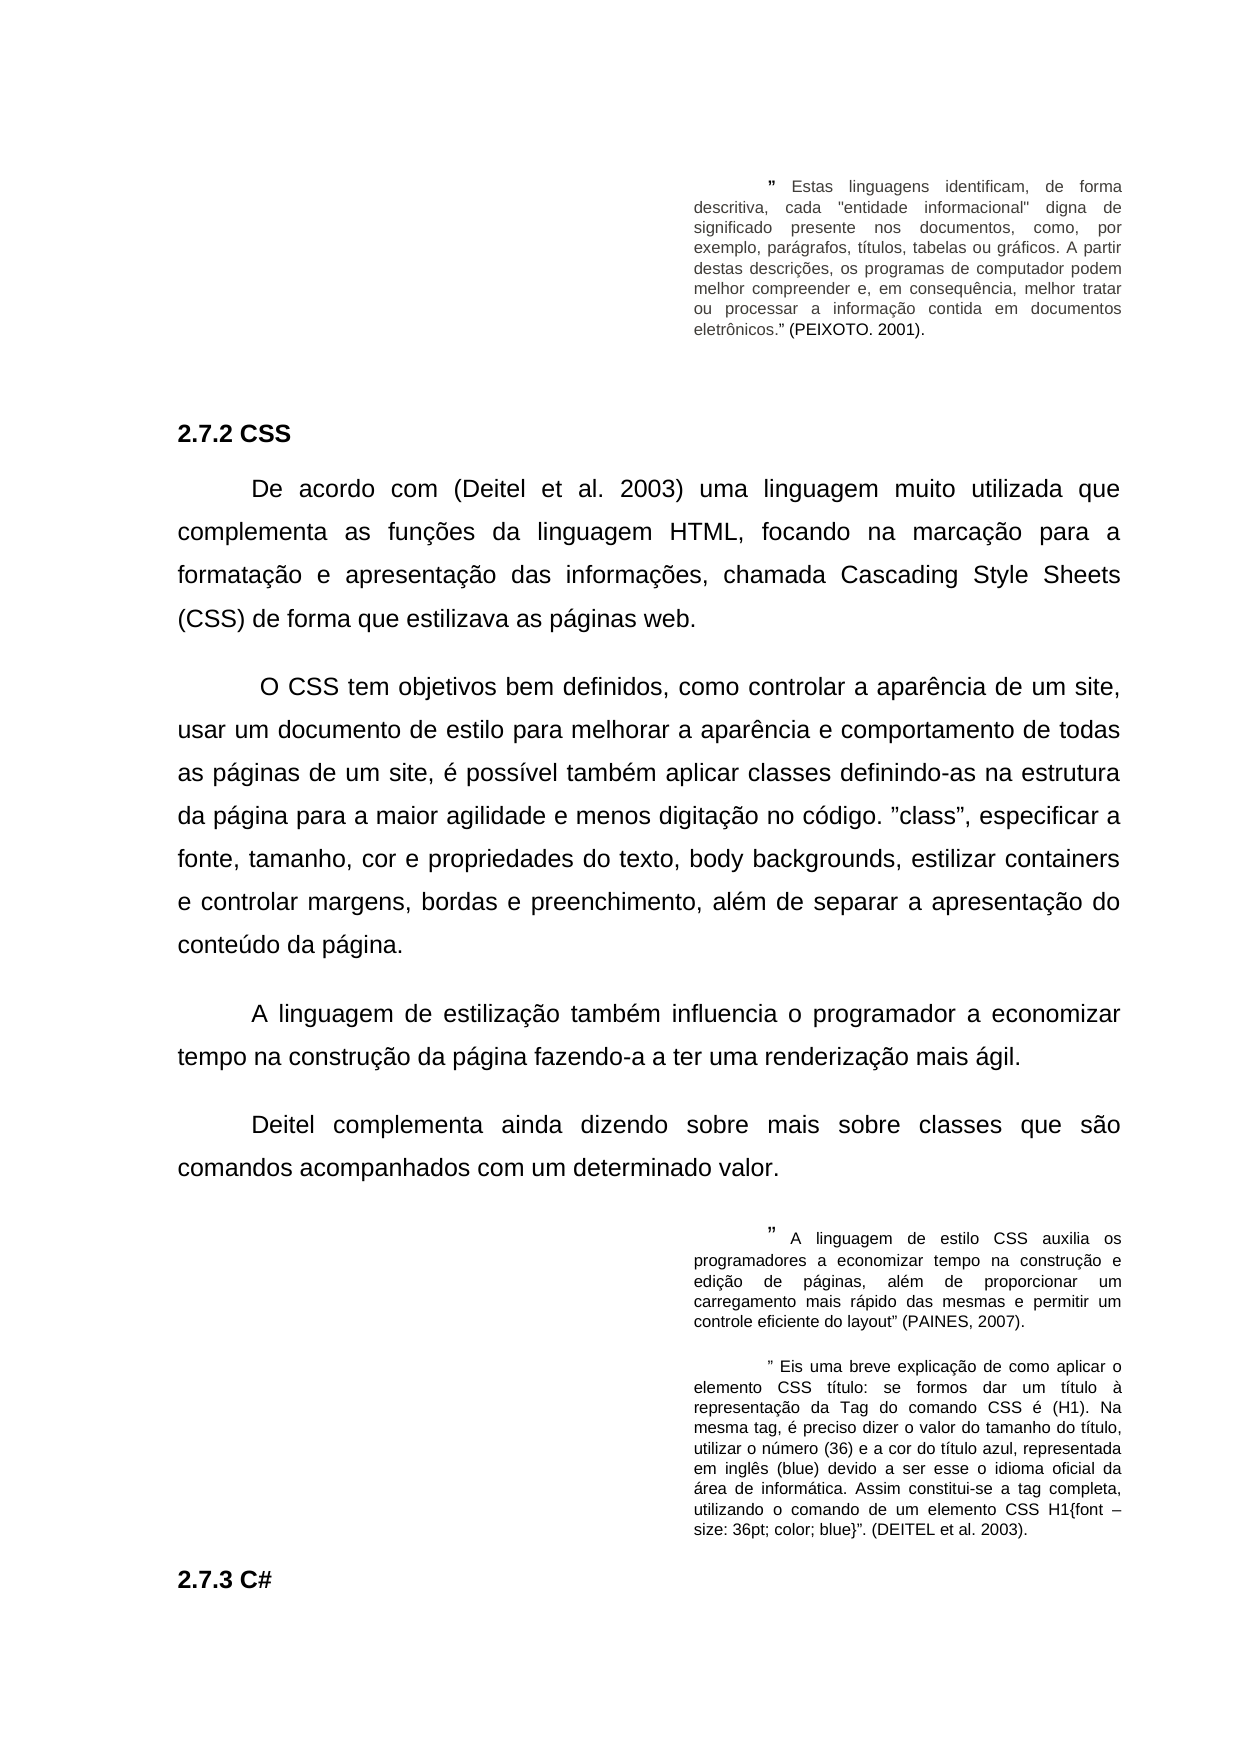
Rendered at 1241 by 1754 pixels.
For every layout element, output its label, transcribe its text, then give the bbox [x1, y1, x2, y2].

text De acordo com (Deitel et al. 2003) uma linguagem muito utilizada que complementa as funções da linguagem HTML, focando na marcação para a formatação e apresentação das informações, chamada Cascading Style Sheets (CSS) de forma que estilizava as páginas web. [177, 474, 1122, 632]
text O CSS tem objetivos bem definidos, como controlar a aparência de um site, usar um documento de estilo para melhorar a aparência e comportamento de todas as páginas de um site, é possível também aplicar classes definindo-as na estrutura da página para a maior agilidade e menos digitação no código. ”class”, especificar a fonte, tamanho, cor e propriedades do texto, body backgrounds, estilizar containers e controlar margens, bordas e preenchimento, além de separar a apresentação do conteúdo da página. [177, 672, 1122, 959]
text 2.7.2 CSS [177, 419, 1122, 448]
text ” Estas linguagens identificam, de forma descritiva, cada "entidade informacional" digna de significado presente nos documentos, como, por exemplo, parágrafos, títulos, tabelas ou gráficos. A partir destas descrições, os programas de computador podem melhor compreender e, em consequência, melhor tratar ou processar a informação contida em documentos eletrônicos.” (PEIXOTO. 2001). [693, 177, 1122, 338]
text ” A linguagem de estilo CSS auxilia os programadores a economizar tempo na construção e edição de páginas, além de proporcionar um carregamento mais rápido das mesmas e permitir um controle eficiente do layout” (PAINES, 2007). [693, 1221, 1122, 1331]
text Deitel complementa ainda dizendo sobre mais sobre classes que são comandos acompanhados com um determinado valor. [177, 1110, 1122, 1182]
text ” Eis uma breve explicação de como aplicar o elemento CSS título: se formos dar um título à representação da Tag do comando CSS é (H1). Na mesma tag, é preciso dizer o valor do tamanho do título, utilizar o número (36) e a cor do título azul, representada em inglês (blue) devido a ser esse o idioma oficial da área de informática. Assim constitui-se a tag completa, utilizando o comando de um elemento CSS H1{font – size: 36pt; color; blue}”. (DEITEL et al. 2003). [693, 1357, 1122, 1539]
text A linguagem de estilização também influencia o programador a economizar tempo na construção da página fazendo-a a ter uma renderização mais ágil. [177, 999, 1122, 1071]
text 2.7.3 C# [177, 1565, 1122, 1594]
